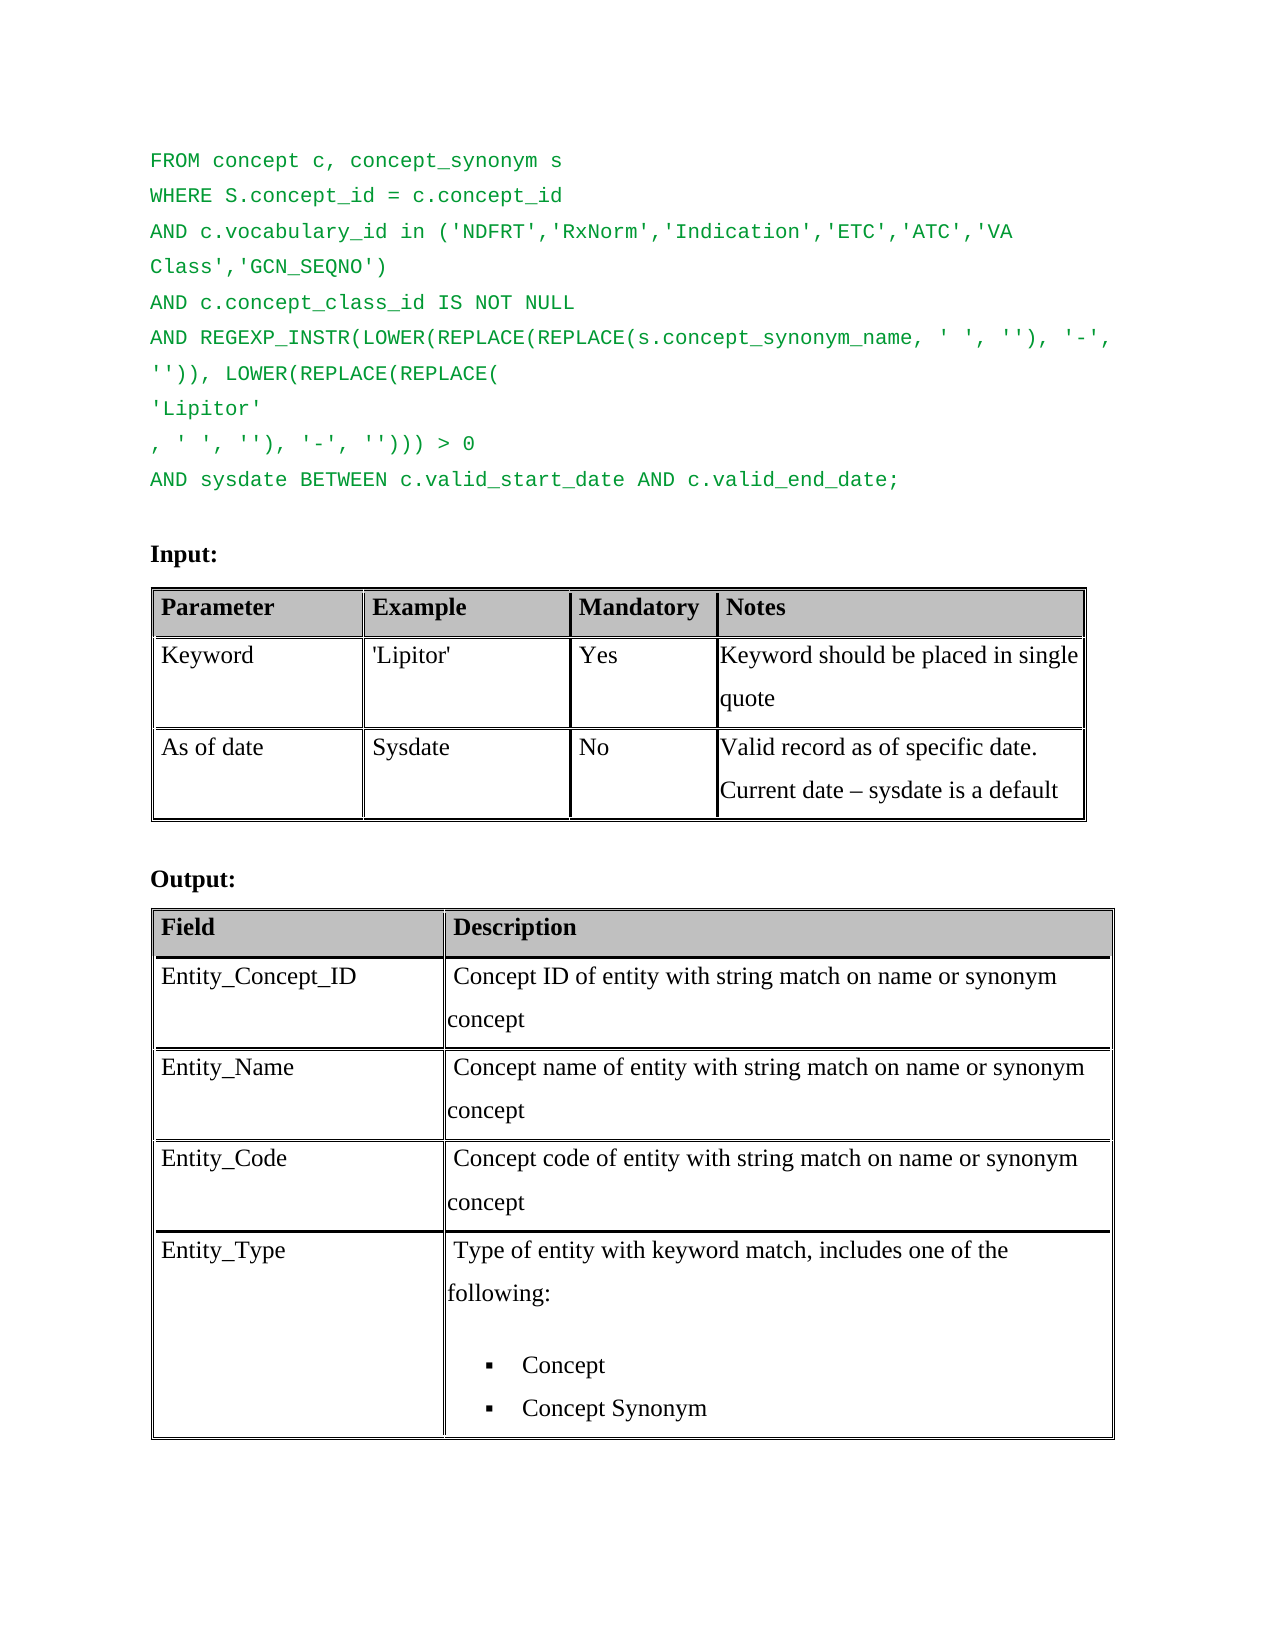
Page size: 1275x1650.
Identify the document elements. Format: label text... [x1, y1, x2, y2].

text 'Lipitor' [150, 398, 1125, 422]
table_cell Concept ID of entity with string match on name or synonym concept [446, 956, 1112, 1047]
table_cell Concept code of entity with string match on name or synonym concept [445, 1139, 1113, 1230]
text AND sysdate BETWEEN c.valid_start_date AND c.valid_end_date; [150, 469, 1125, 492]
text Output: [150, 864, 1125, 893]
text AND c.vocabulary_id in ('NDFRT','RxNorm','Indication','ETC','ATC','VA Class','GCN_SEQNO') [150, 221, 1125, 280]
table_cell No [570, 730, 717, 818]
table_header Example [364, 589, 570, 636]
table_cell Entity_Concept_ID [154, 956, 443, 1047]
table_cell Sysdate [364, 730, 570, 818]
text AND c.concept_class_id IS NOT NULL [150, 292, 1125, 315]
table_header Parameter [154, 591, 363, 636]
text FROM concept c, concept_synonym s [150, 150, 1125, 174]
table_cell Yes [572, 639, 716, 727]
table_cell Entity_Code [152, 1139, 444, 1230]
text AND REGEXP_INSTR(LOWER(REPLACE(REPLACE(s.concept_synonym_name, ' ', ''), '-', '')), LOWER(REPLACE(REPLACE( [150, 327, 1125, 386]
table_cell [445, 1230, 1112, 1437]
table_cell Keyword should be placed in single quote [717, 636, 1085, 727]
table_cell Entity_Type [154, 1230, 444, 1437]
table_cell As of date [152, 727, 363, 818]
text Input: [150, 539, 1125, 568]
table_header Description [445, 911, 1112, 956]
table_header Notes [717, 591, 1083, 636]
table_cell Valid record as of specific date. Current date – sysdate is a default [717, 727, 1085, 818]
text WHERE S.concept_id = c.concept_id [150, 185, 1125, 209]
table_cell Concept name of entity with string match on name or synonym concept [446, 1047, 1112, 1139]
table_cell Keyword [152, 636, 363, 727]
table_cell Entity_Name [154, 1047, 443, 1139]
table_cell 'Lipitor' [365, 639, 569, 727]
table_header Mandatory [570, 591, 717, 636]
text , ' ', ''), '-', ''))) > 0 [150, 433, 1125, 457]
table_header Field [154, 911, 444, 956]
